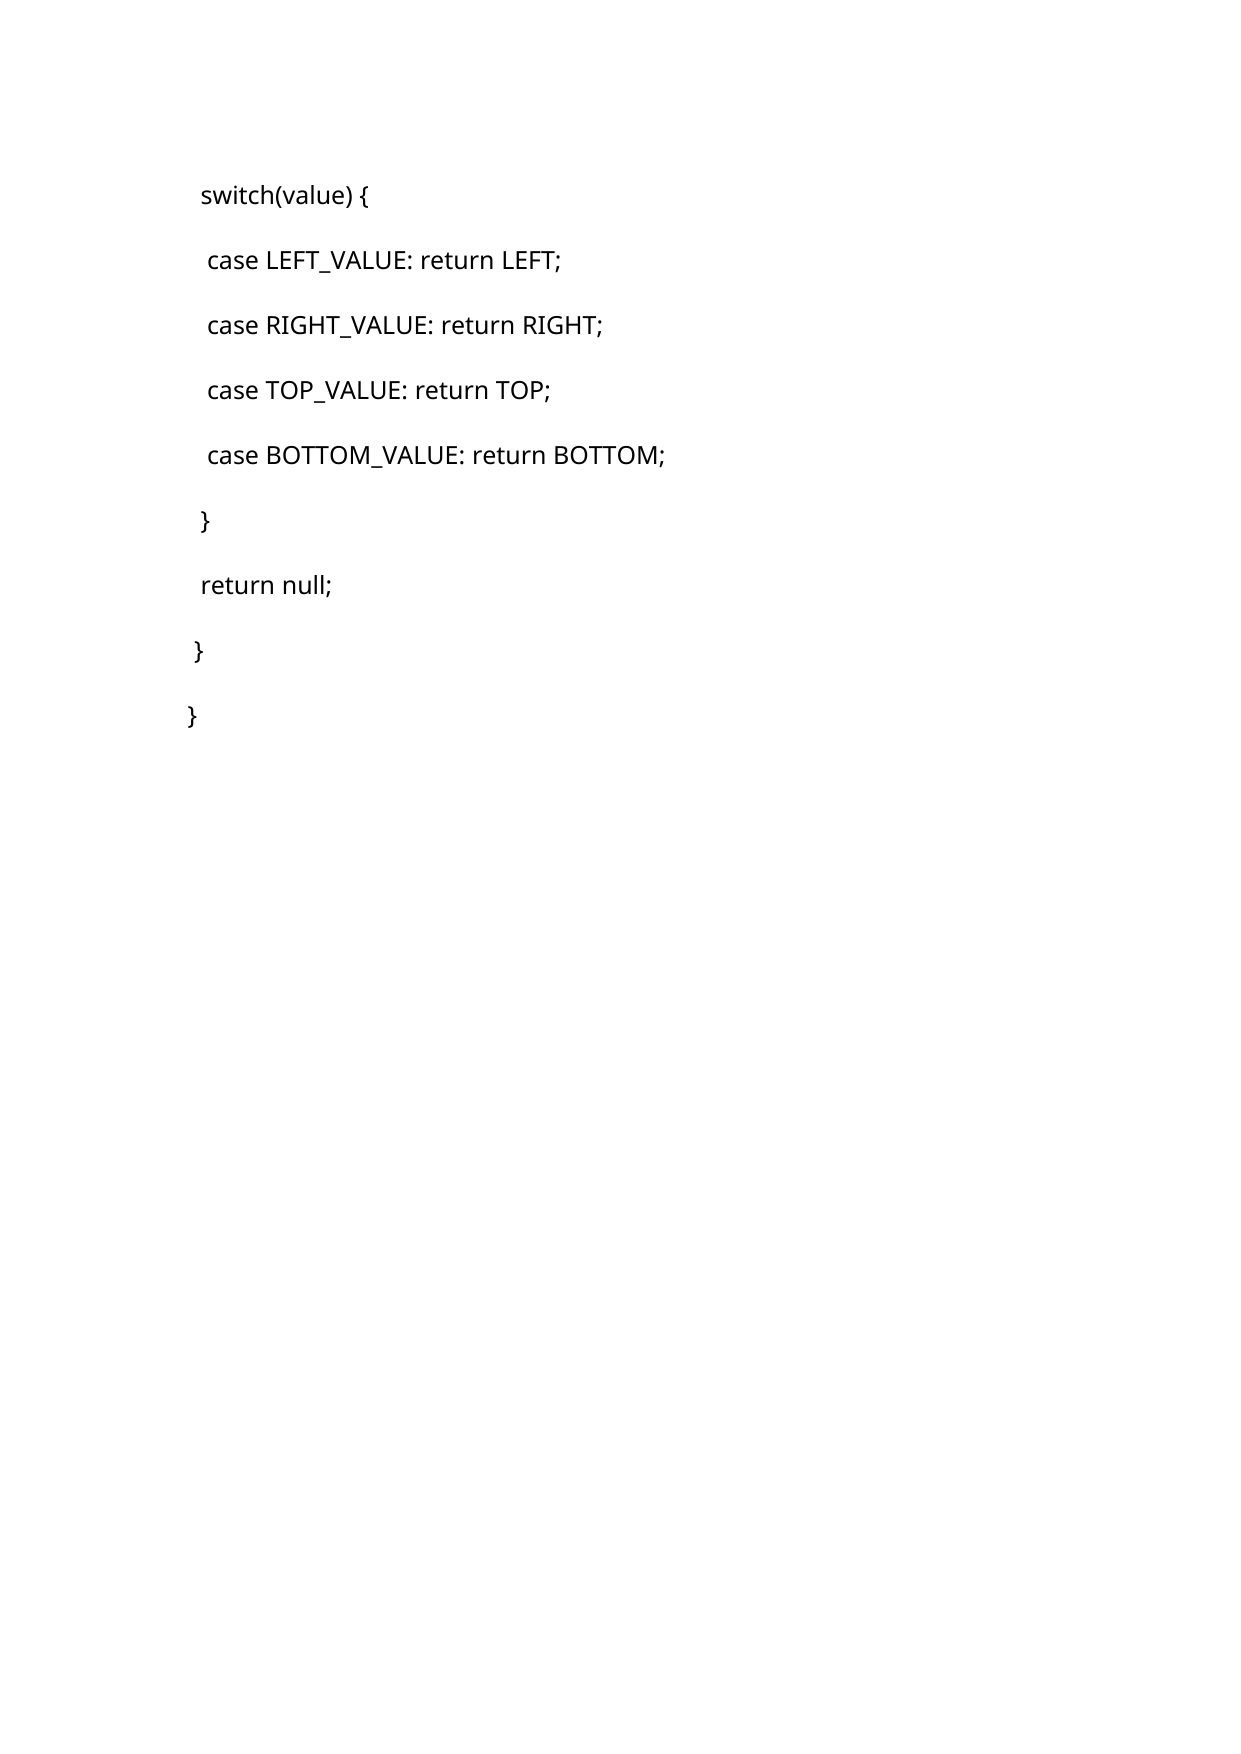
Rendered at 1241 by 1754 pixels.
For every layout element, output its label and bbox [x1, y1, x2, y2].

text [187, 162, 1053, 909]
